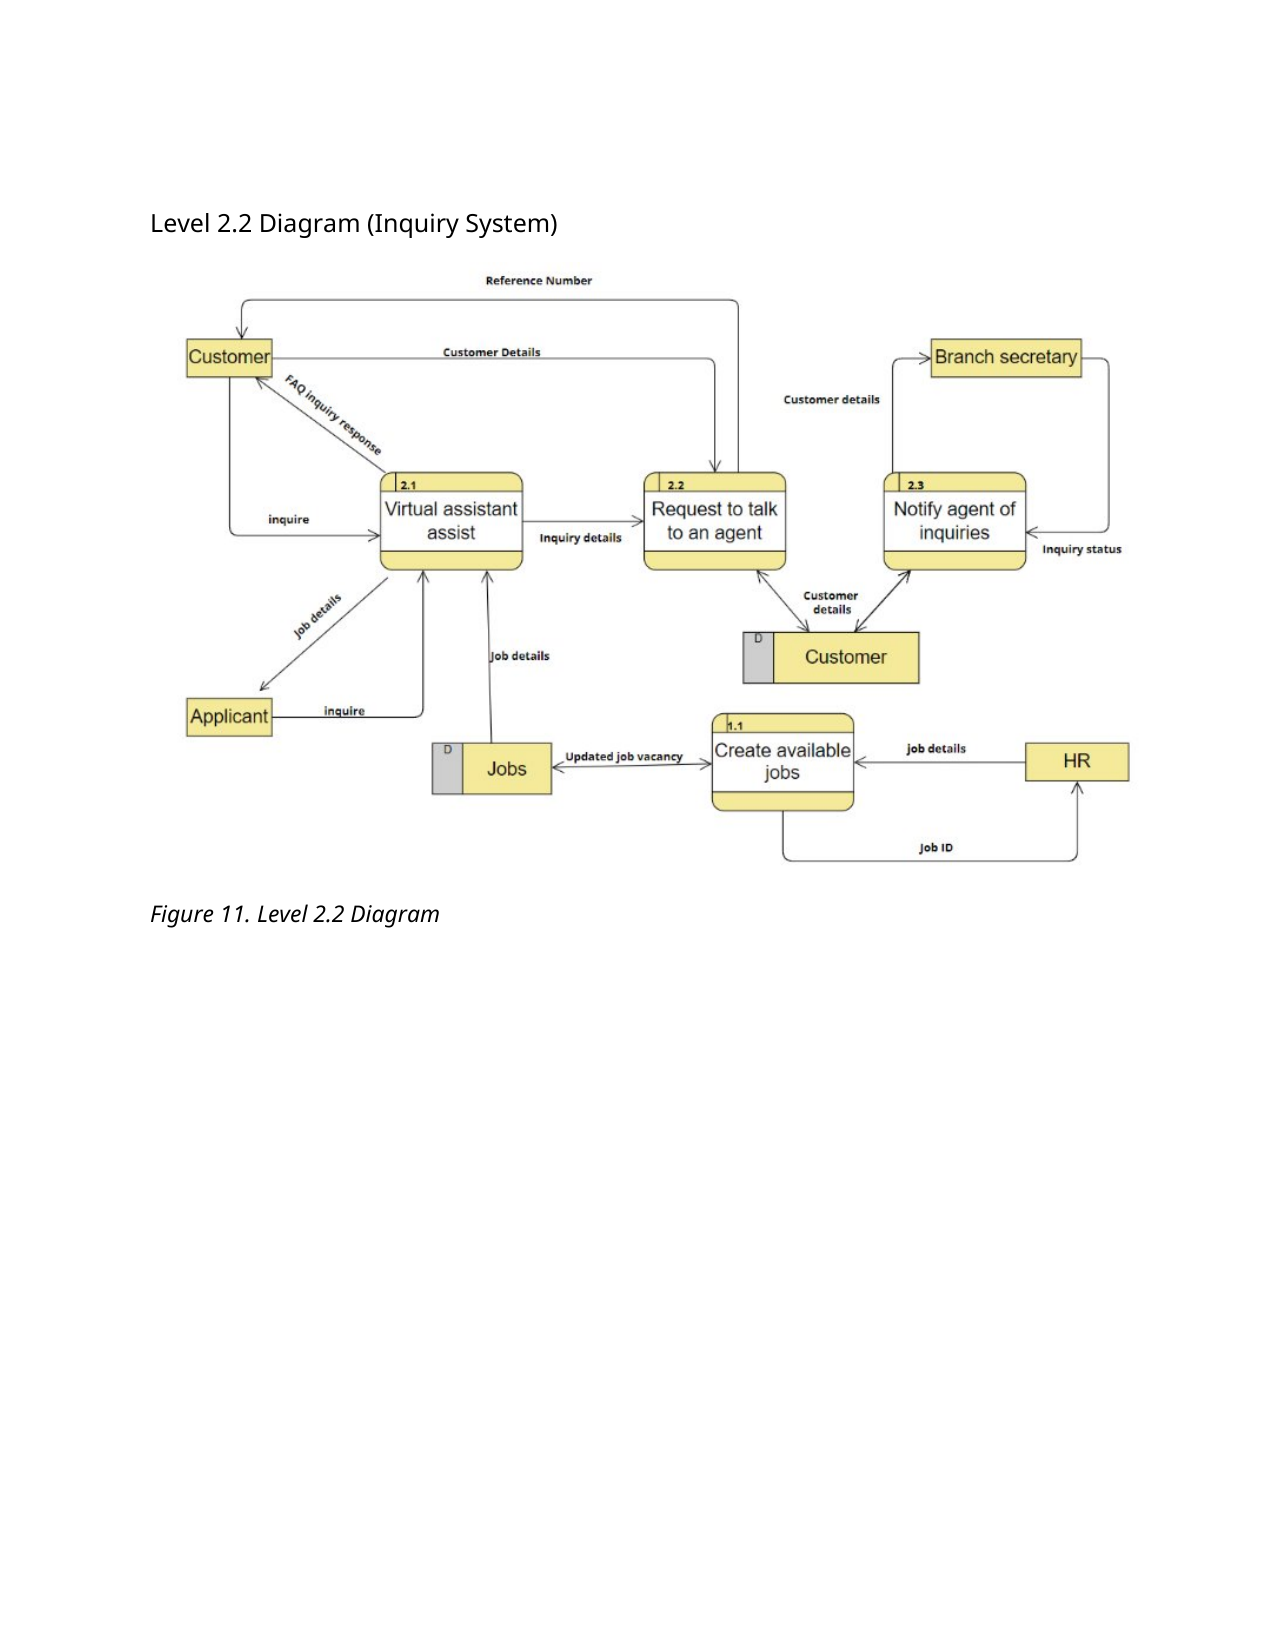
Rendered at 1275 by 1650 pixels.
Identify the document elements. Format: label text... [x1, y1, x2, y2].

text Figure 11. Level 2.2 Diagram [150, 898, 1125, 929]
text Level 2.2 Diagram (Inquiry System) [150, 206, 1125, 240]
